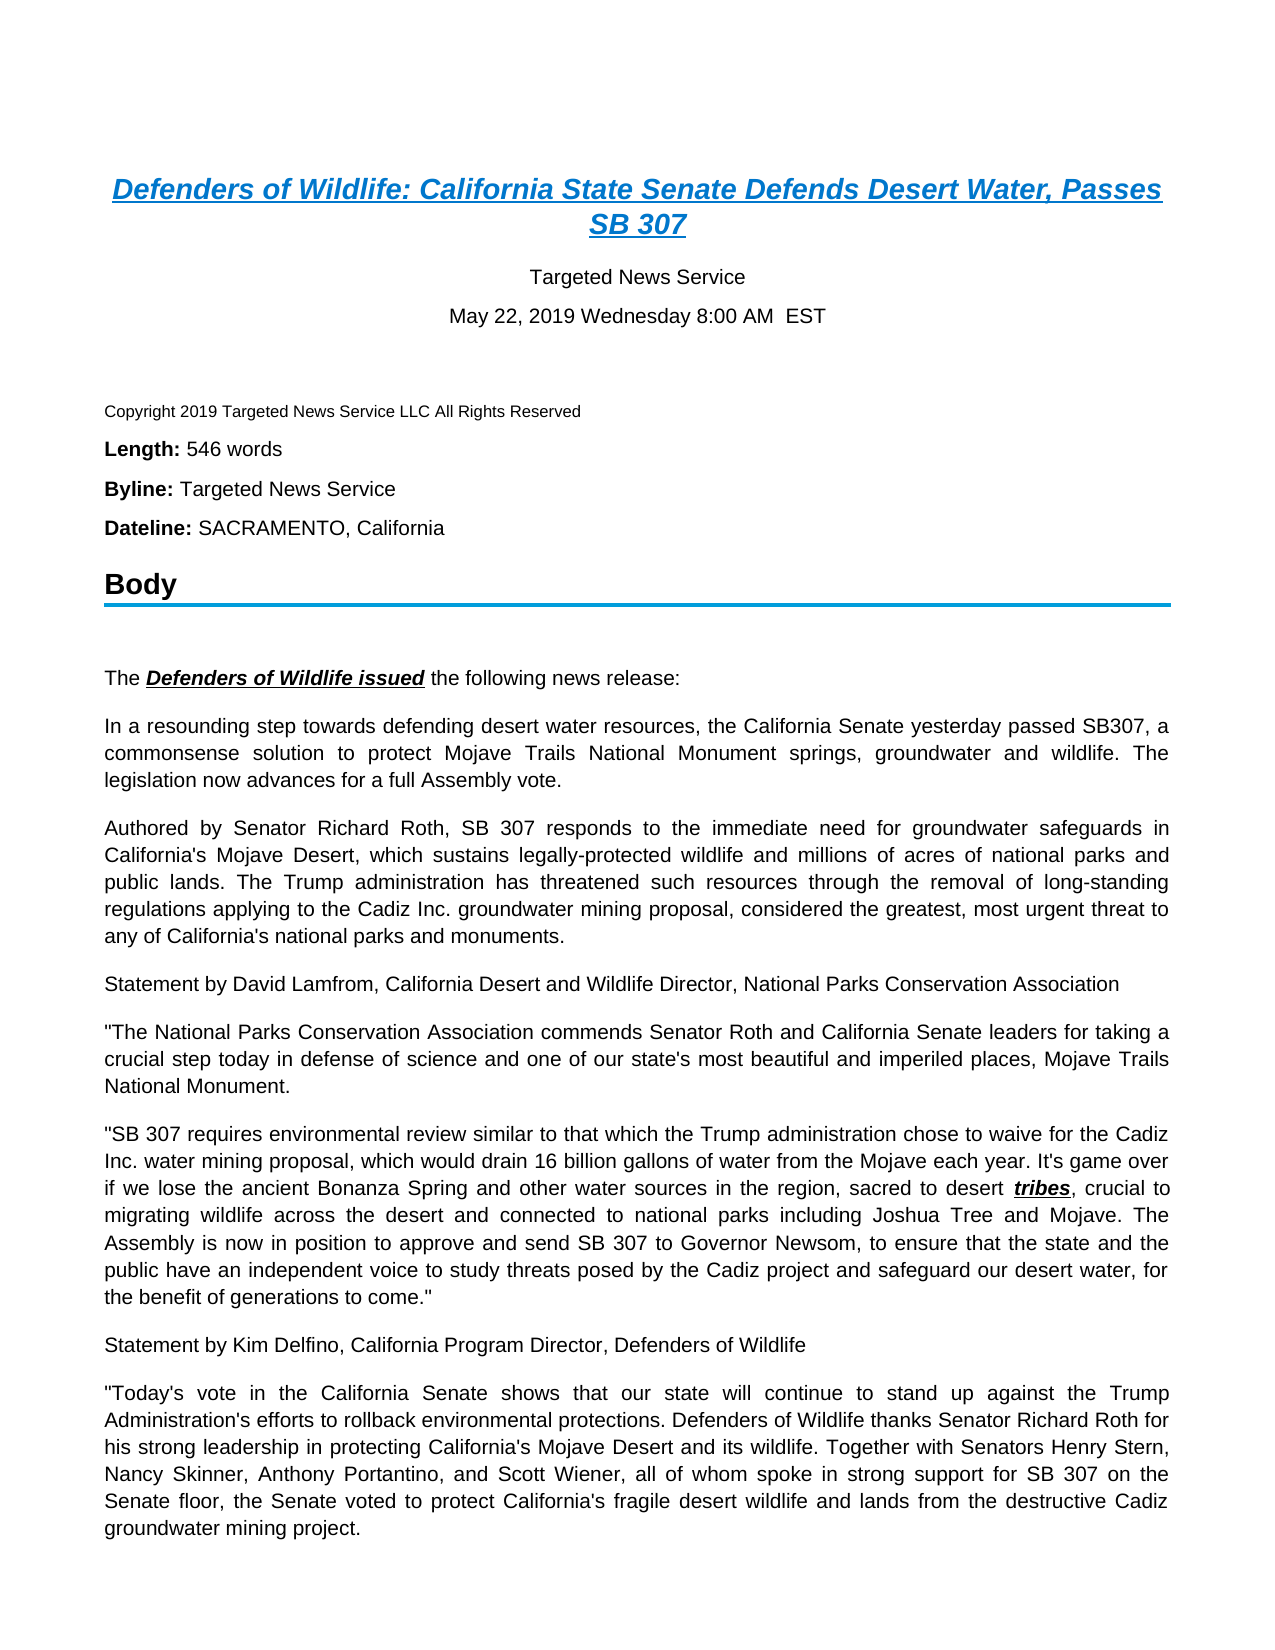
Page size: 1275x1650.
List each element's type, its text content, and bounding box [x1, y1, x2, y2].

subtitle Defenders of Wildlife: California State Senate Defends Desert Water, Passes SB 307 [104, 170, 1171, 241]
text In a resounding step towards defending desert water resources, the California Senate yesterday passed SB307, a commonsense solution to protect Mojave Trails National Monument springs, groundwater and wildlife. The legislation now advances for a full Assembly vote. [104, 711, 1171, 792]
text Statement by David Lamfrom, California Desert and Wildlife Director, National Parks Conservation Association [104, 969, 1171, 996]
text "The National Parks Conservation Association commends Senator Roth and California Senate leaders for taking a crucial step today in defense of science and one of our state's most beautiful and imperiled places, Mojave Trails National Monument. [104, 1017, 1171, 1098]
text Authored by Senator Richard Roth, SB 307 responds to the immediate need for groundwater safeguards in California's Mojave Desert, which sustains legally-protected wildlife and millions of acres of national parks and public lands. The Trump administration has threatened such resources through the removal of long-standing regulations applying to the Cadiz Inc. groundwater mining proposal, considered the greatest, most urgent threat to any of California's national parks and monuments. [104, 813, 1171, 948]
text Body [104, 565, 1171, 600]
text "SB 307 requires environmental review similar to that which the Trump administration chose to waive for the Cadiz Inc. water mining proposal, which would drain 16 billion gallons of water from the Mojave each year. It's game over if we lose the ancient Bonanza Spring and other water sources in the region, sacred to desert tribes, crucial to migrating wildlife across the desert and connected to national parks including Joshua Tree and Mojave. The Assembly is now in position to approve and send SB 307 to Governor Newsom, to ensure that the state and the public have an independent voice to study threats posed by the Cadiz project and safeguard our desert water, for the benefit of generations to come." [104, 1119, 1171, 1308]
text Dateline: SACRAMENTO, California [104, 513, 1171, 540]
text Byline: Targeted News Service [104, 473, 1171, 500]
text Length: 546 words [104, 434, 1171, 461]
text "Today's vote in the California Senate shows that our state will continue to stand up against the Trump Administration's efforts to rollback environmental protections. Defenders of Wildlife thanks Senator Richard Roth for his strong leadership in protecting California's Mojave Desert and its wildlife. Together with Senators Henry Stern, Nancy Skinner, Anthony Portantino, and Scott Wiener, all of whom spoke in strong support for SB 307 on the Senate floor, the Senate voted to protect California's fragile desert wildlife and lands from the destructive Cadiz groundwater mining project. [104, 1377, 1171, 1540]
text May 22, 2019 Wednesday 8:00 AM EST [104, 301, 1171, 328]
text Targeted News Service [104, 262, 1171, 289]
text Statement by Kim Delfino, California Program Director, Defenders of Wildlife [104, 1329, 1171, 1356]
text The Defenders of Wildlife issued the following news release: [104, 663, 1171, 690]
text Copyright 2019 Targeted News Service LLC All Rights Reserved [104, 369, 1171, 421]
